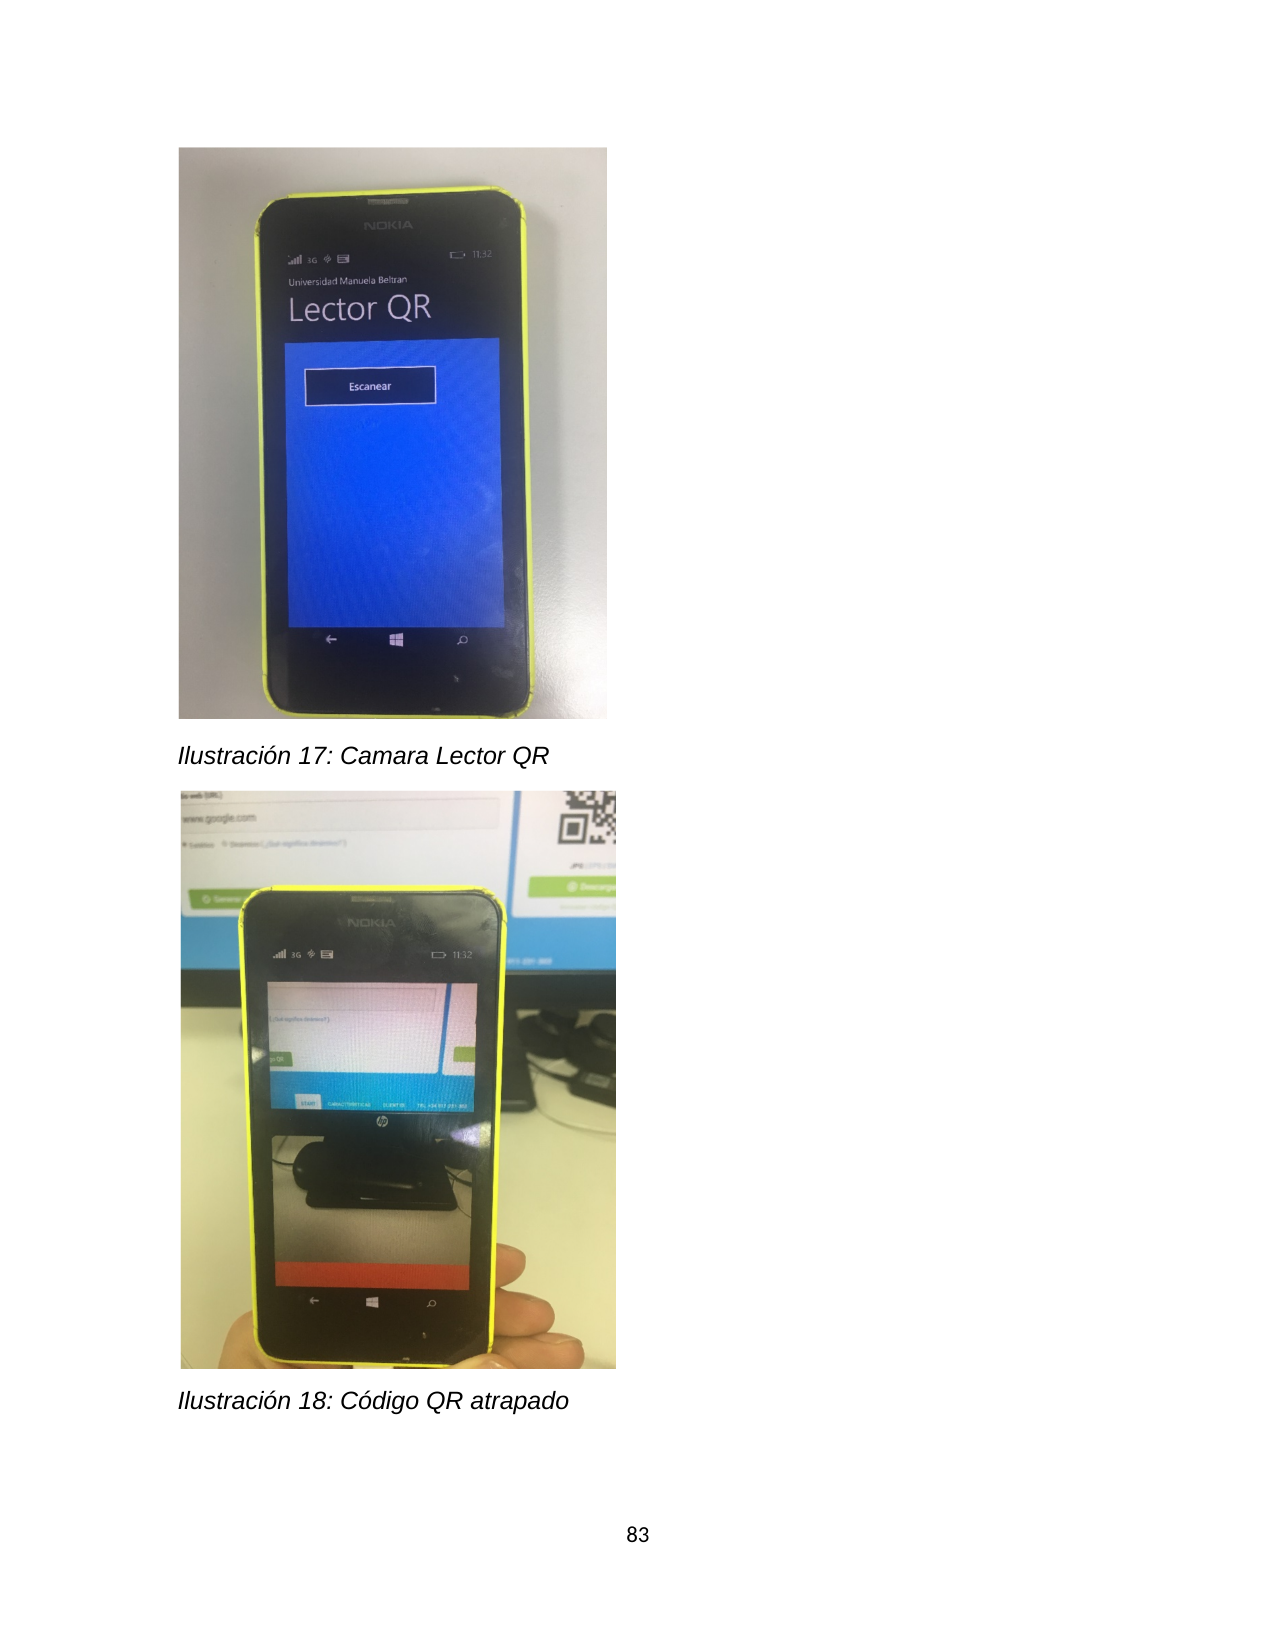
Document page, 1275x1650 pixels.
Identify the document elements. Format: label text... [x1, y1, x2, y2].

picture [181, 791, 616, 1368]
picture [179, 148, 607, 718]
